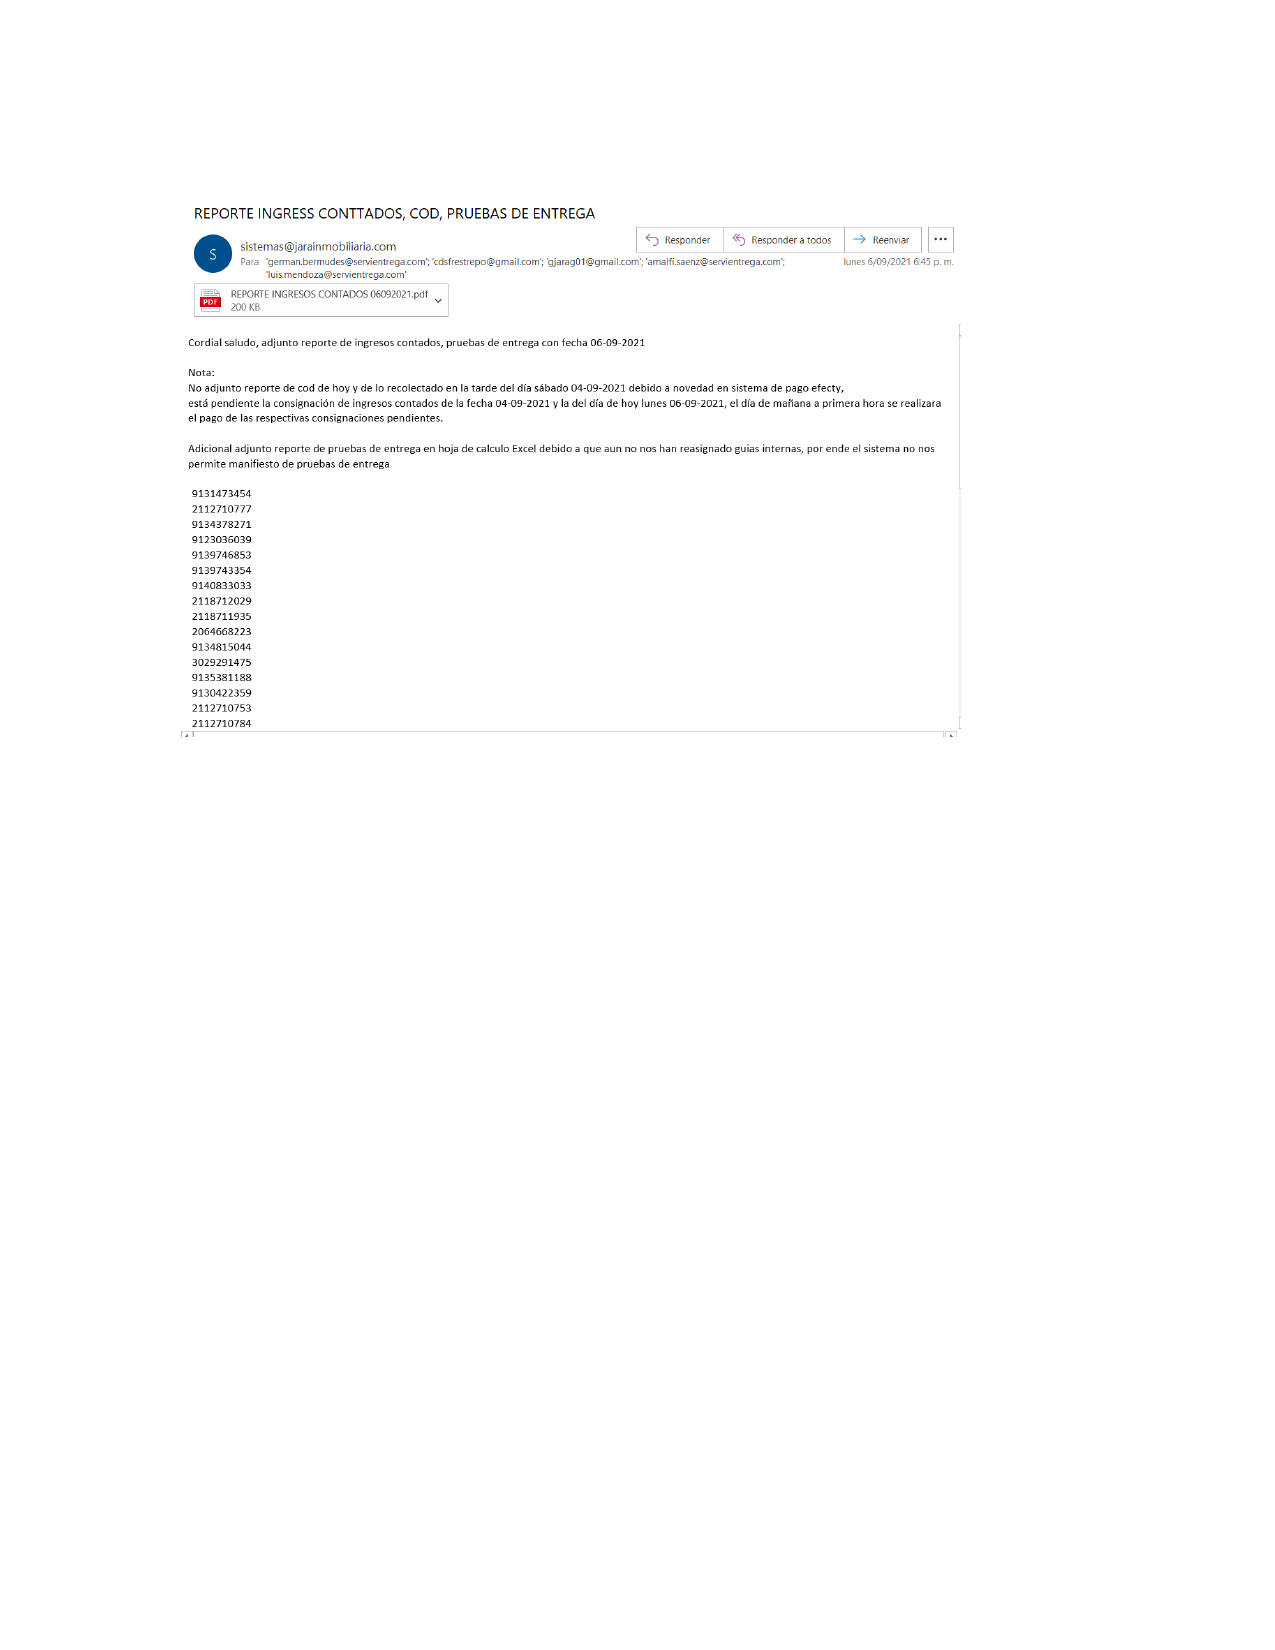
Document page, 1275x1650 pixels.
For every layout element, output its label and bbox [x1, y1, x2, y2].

picture [177, 194, 961, 737]
